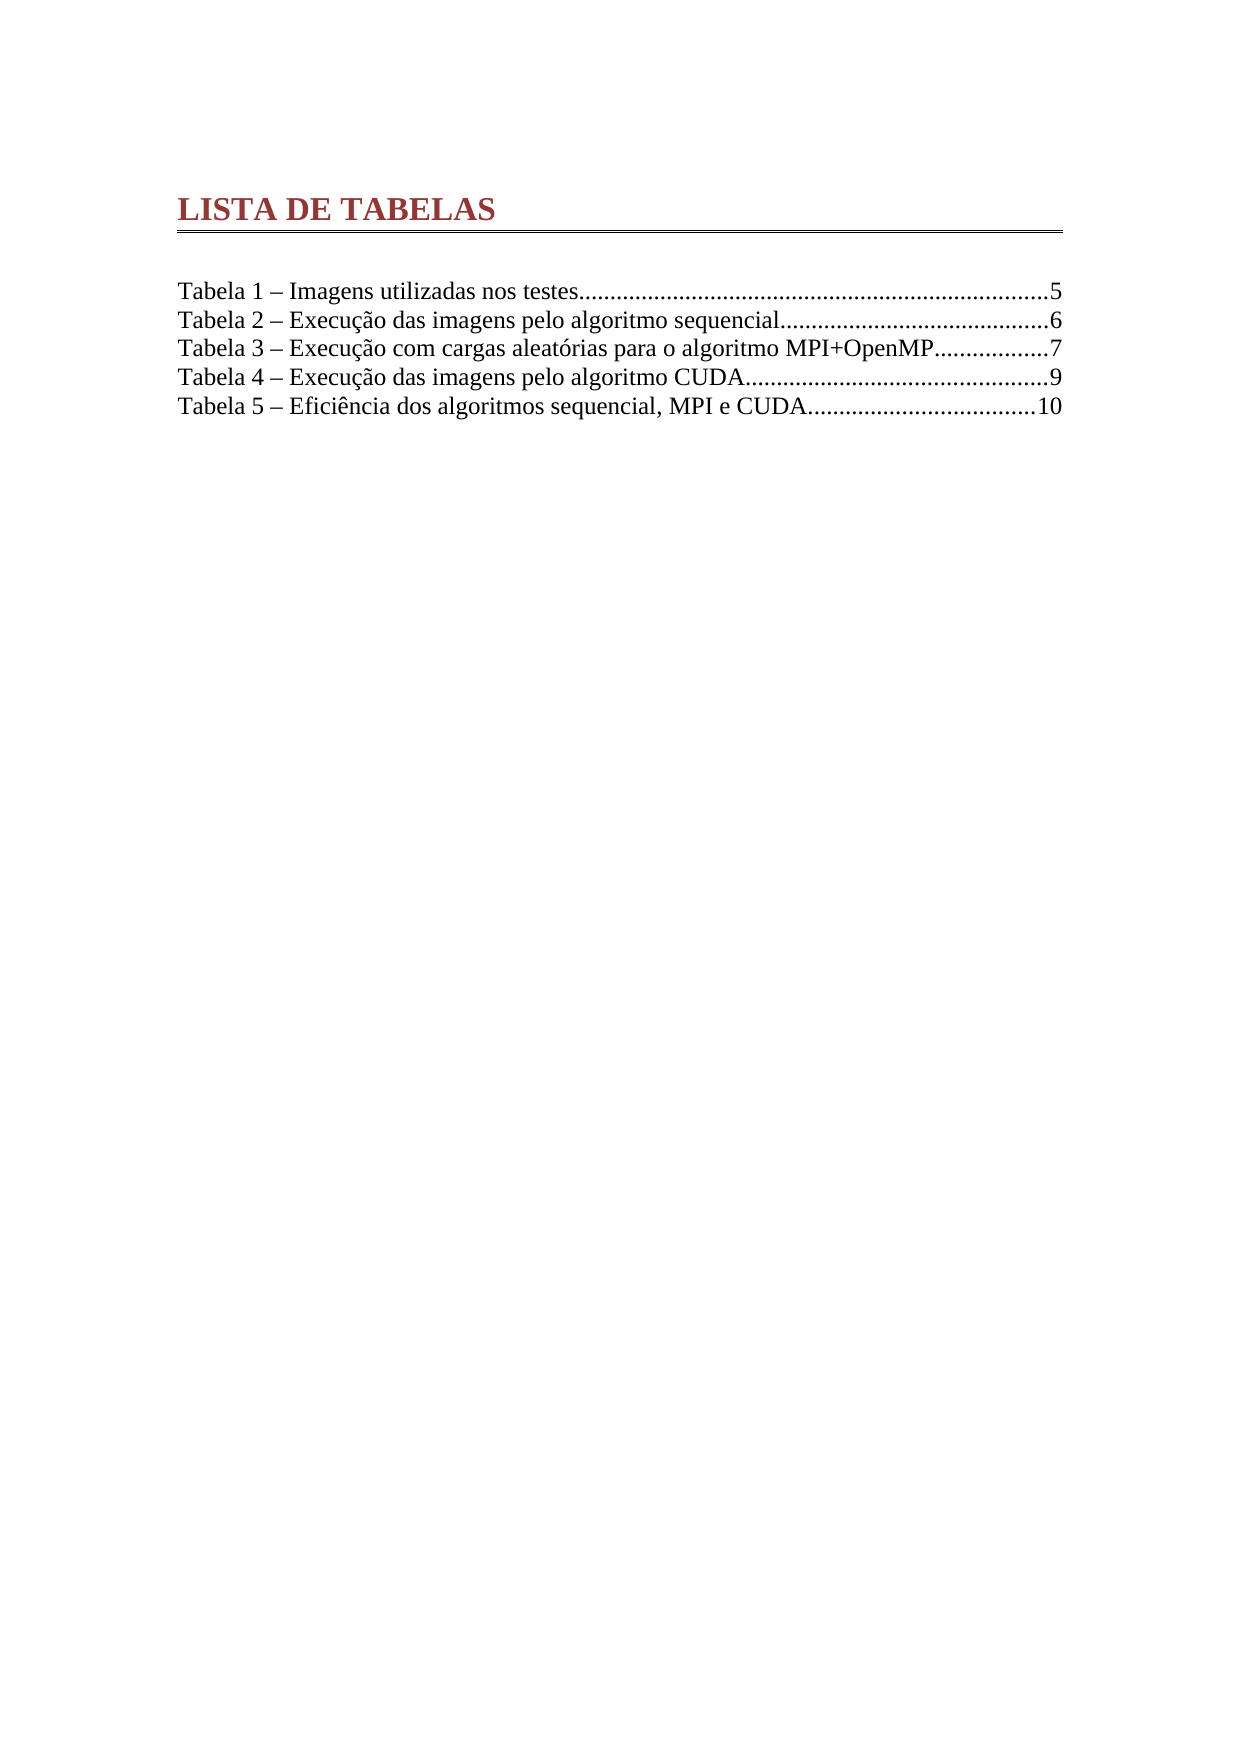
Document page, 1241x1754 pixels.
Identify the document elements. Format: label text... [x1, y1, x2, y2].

text Tabela 4 – Execução das imagens pelo algoritmo CUDA. 9 [177, 362, 1063, 391]
text Tabela 2 – Execução das imagens pelo algoritmo sequencial. 6 [177, 305, 1063, 333]
text Tabela 3 – Execução com cargas aleatórias para o algoritmo MPI+OpenMP. 7 [177, 333, 1063, 362]
text Tabela 1 – Imagens utilizadas nos testes. 5 [177, 276, 1063, 305]
title Lista de Tabelas [177, 189, 1063, 230]
text Tabela 5 – Eficiência dos algoritmos sequencial, MPI e CUDA. 10 [177, 391, 1063, 420]
